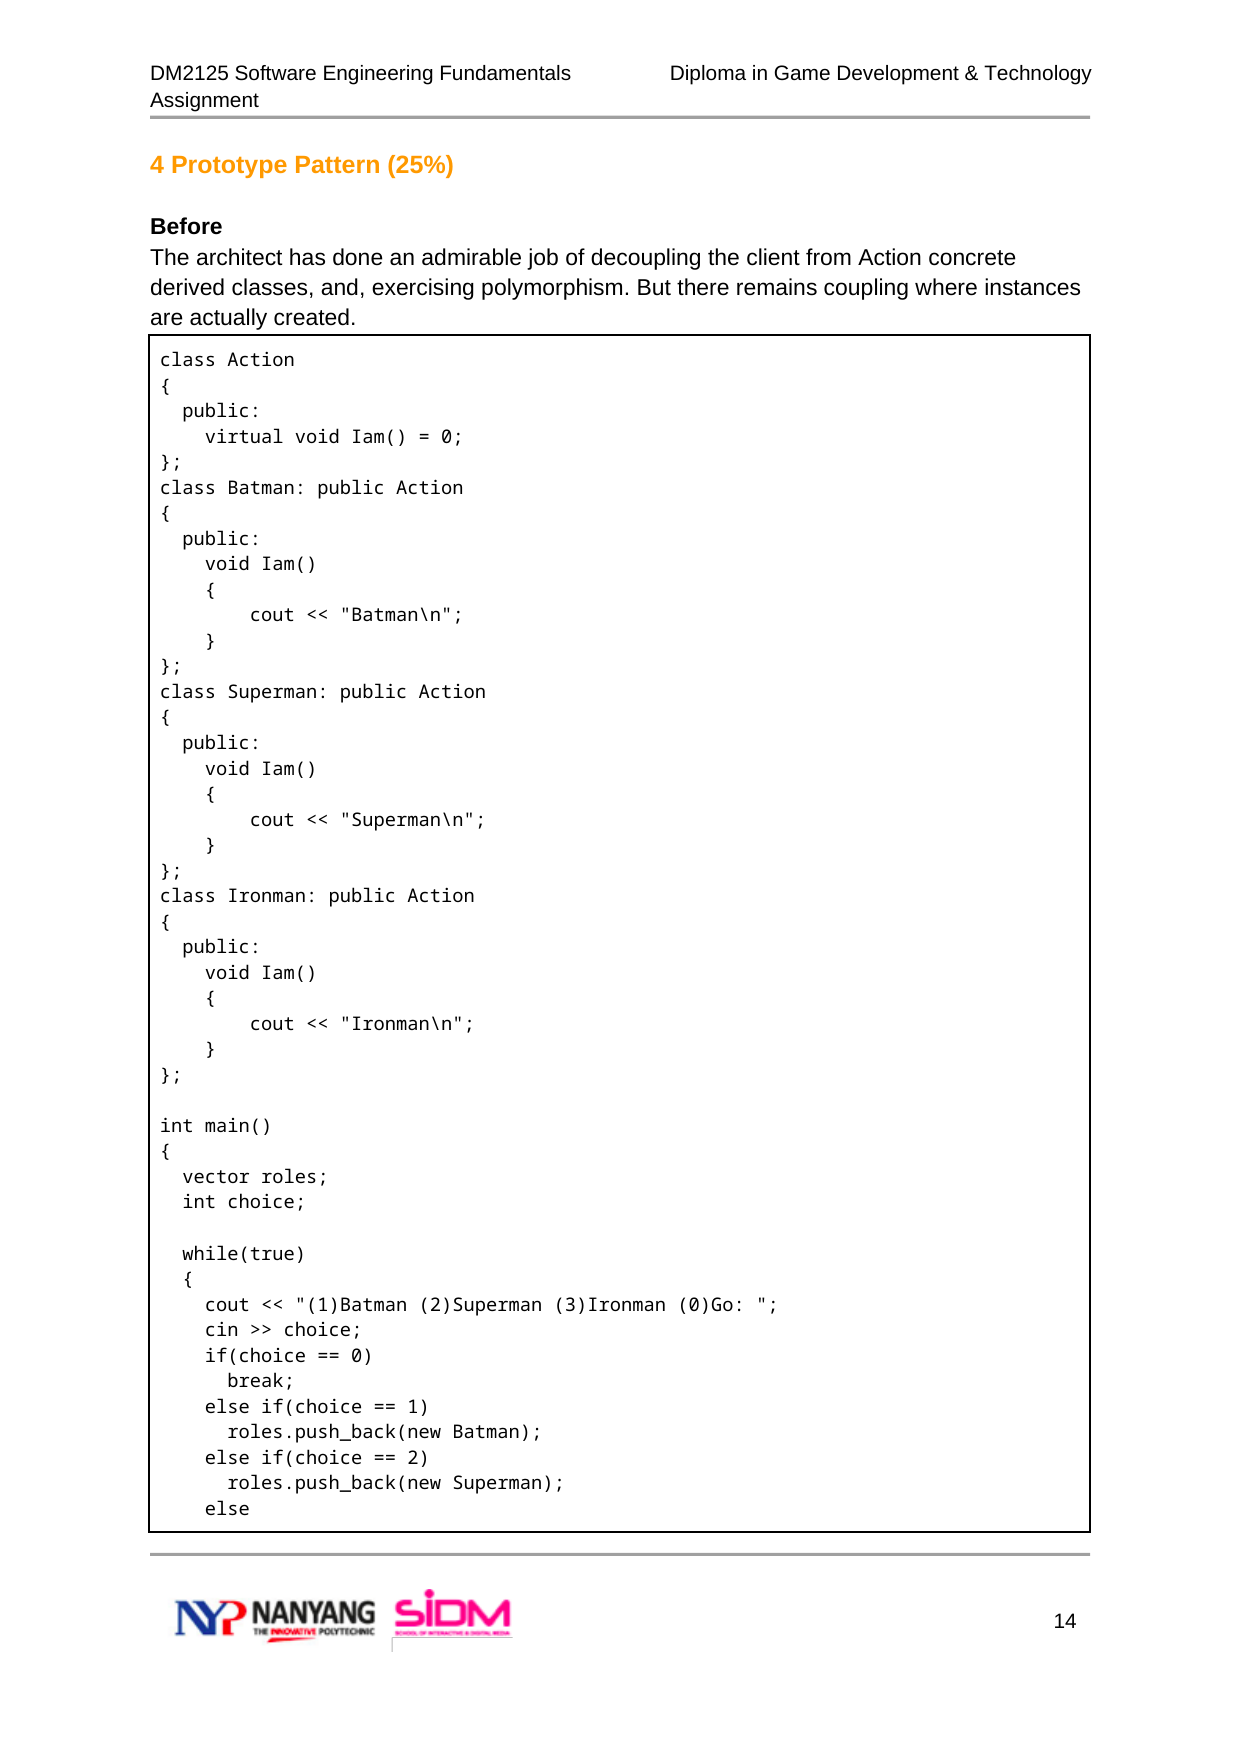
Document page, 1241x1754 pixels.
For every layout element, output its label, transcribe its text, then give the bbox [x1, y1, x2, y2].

subtitle Before [150, 213, 1090, 239]
text The architect has done an admirable job of decoupling the client from Action concrete derived classes, and, exercising polymorphism. But there remains coupling where instances are actually created. [150, 243, 1090, 330]
subtitle 4 Prototype Pattern (25%) [150, 150, 1090, 179]
picture [159, 1589, 513, 1652]
